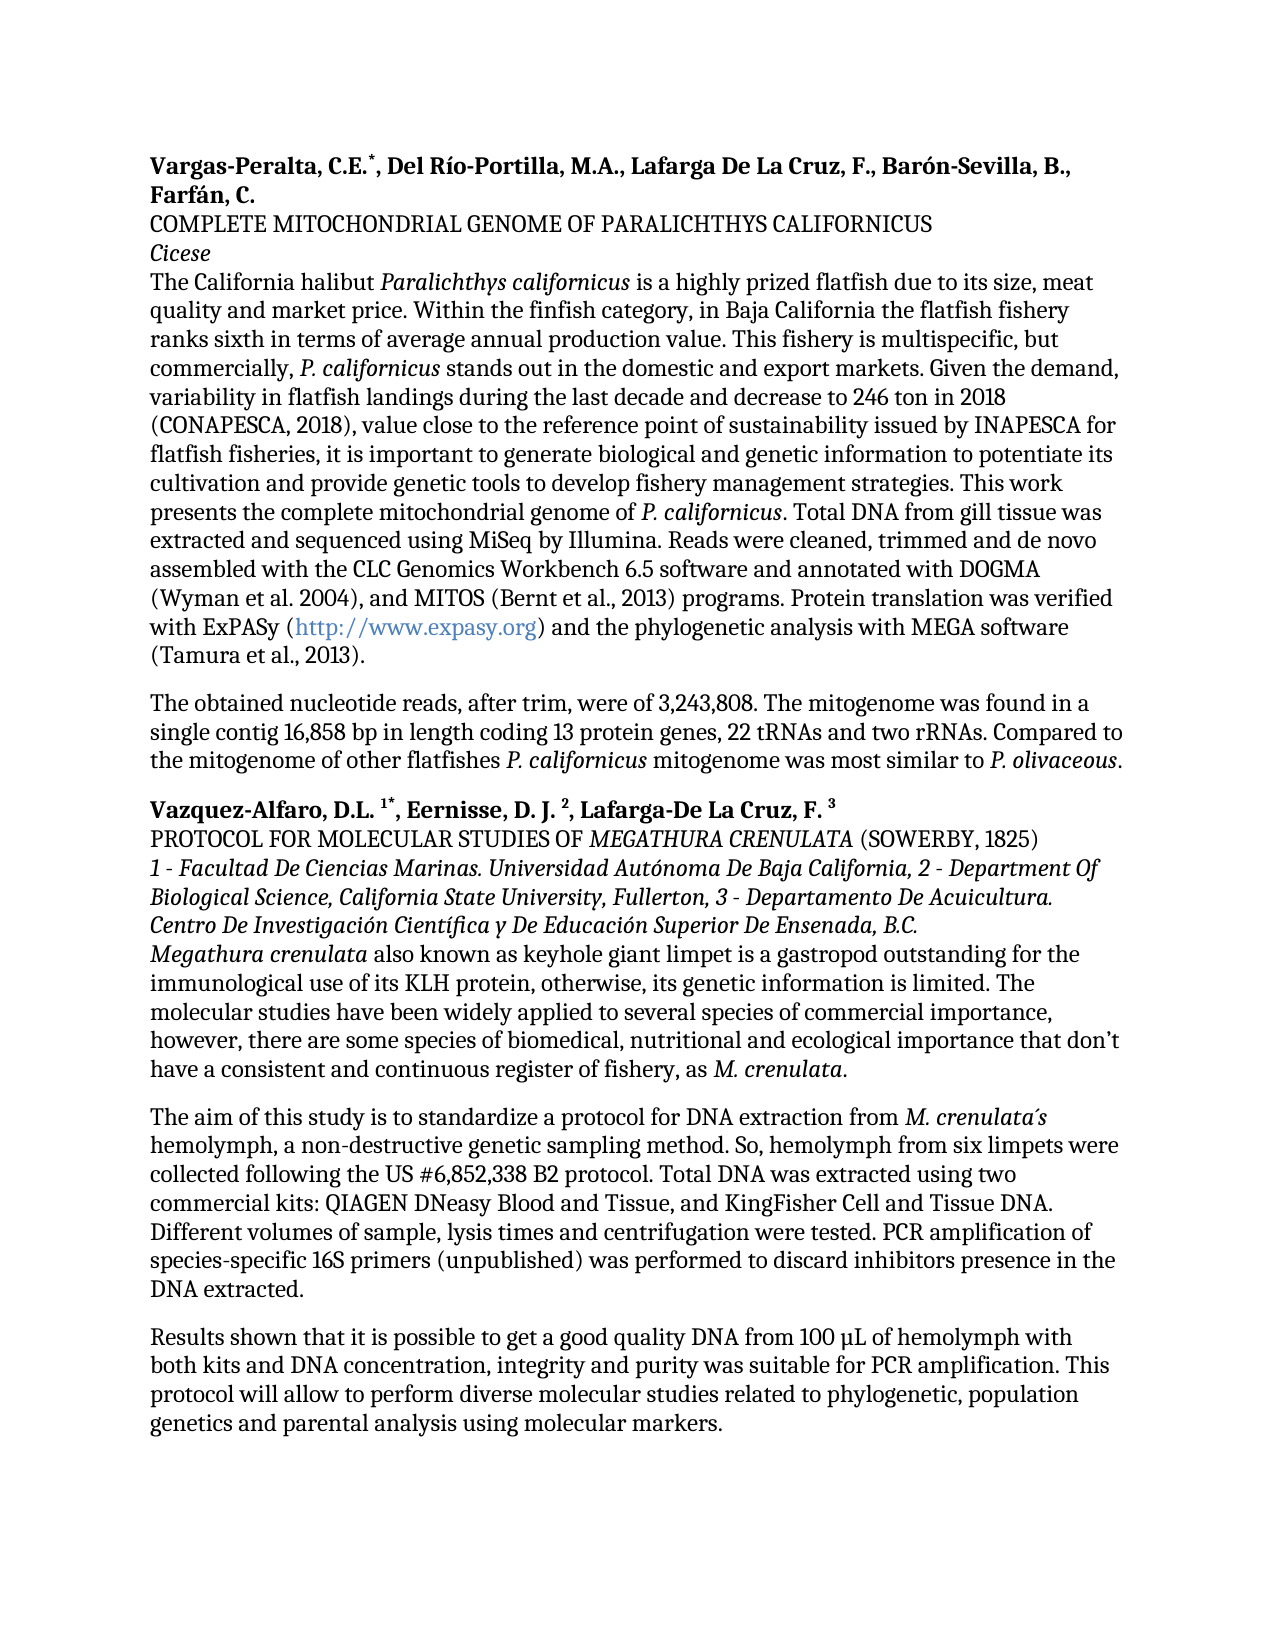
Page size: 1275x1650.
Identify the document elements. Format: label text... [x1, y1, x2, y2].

text The obtained nucleotide reads, after trim, were of 3,243,808. The mitogenome was found in a single contig 16,858 bp in length coding 13 protein genes, 22 tRNAs and two rRNAs. Compared to the mitogenome of other flatfishes P. californicus mitogenome was most similar to P. olivaceous. [150, 689, 1125, 775]
text The aim of this study is to standardize a protocol for DNA extraction from M. crenulata´s hemolymph, a non-destructive genetic sampling method. So, hemolymph from six limpets were collected following the US #6,852,338 B2 protocol. Total DNA was extracted using two commercial kits: QIAGEN DNeasy Blood and Tissue, and KingFisher Cell and Tissue DNA. Different volumes of sample, lysis times and centrifugation were tested. PCR amplification of species-specific 16S primers (unpublished) was performed to discard inhibitors presence in the DNA extracted. [150, 1102, 1125, 1304]
text Results shown that it is possible to get a good quality DNA from 100 µL of hemolymph with both kits and DNA concentration, integrity and purity was suitable for PCR amplification. This protocol will allow to perform diverse molecular studies related to phylogenetic, population genetics and parental analysis using molecular markers. [150, 1322, 1125, 1437]
text Vargas-Peralta, C.E.*, Del Río-Portilla, M.A., Lafarga De La Cruz, F., Barón-Sevilla, B., Farfán, C. COMPLETE MITOCHONDRIAL GENOME OF PARALICHTHYS CALIFORNICUS Cicese The California halibut Paralichthys californicus is a highly prized flatfish due to its size, meat quality and market price. Within the finfish category, in Baja California the flatfish fishery ranks sixth in terms of average annual production value. This fishery is multispecific, but commercially, P. californicus stands out in the domestic and export markets. Given the demand, variability in flatfish landings during the last decade and decrease to 246 ton in 2018 (CONAPESCA, 2018), value close to the reference point of sustainability issued by INAPESCA for flatfish fisheries, it is important to generate biological and genetic information to potentiate its cultivation and provide genetic tools to develop fishery management strategies. This work presents the complete mitochondrial genome of P. californicus. Total DNA from gill tissue was extracted and sequenced using MiSeq by Illumina. Reads were cleaned, trimmed and de novo assembled with the CLC Genomics Workbench 6.5 software and annotated with DOGMA (Wyman et al. 2004), and MITOS (Bernt et al., 2013) programs. Protein translation was verified with ExPASy (http://www.expasy.org) and the phylogenetic analysis with MEGA software (Tamura et al., 2013). [150, 150, 1125, 670]
text Vazquez-Alfaro, D.L. 1*, Eernisse, D. J. 2, Lafarga-De La Cruz, F. 3 PROTOCOL FOR MOLECULAR STUDIES OF MEGATHURA CRENULATA (SOWERBY, 1825) 1 - Facultad De Ciencias Marinas. Universidad Autónoma De Baja California, 2 - Department Of Biological Science, California State University, Fullerton, 3 - Departamento De Acuicultura. Centro De Investigación Científica y De Educación Superior De Ensenada, B.C. Megathura crenulata also known as keyhole giant limpet is a gastropod outstanding for the immunological use of its KLH protein, otherwise, its genetic information is limited. The molecular studies have been widely applied to several species of commercial importance, however, there are some species of biomedical, nutritional and ecological importance that don’t have a consistent and continuous register of fishery, as M. crenulata. [150, 794, 1125, 1084]
